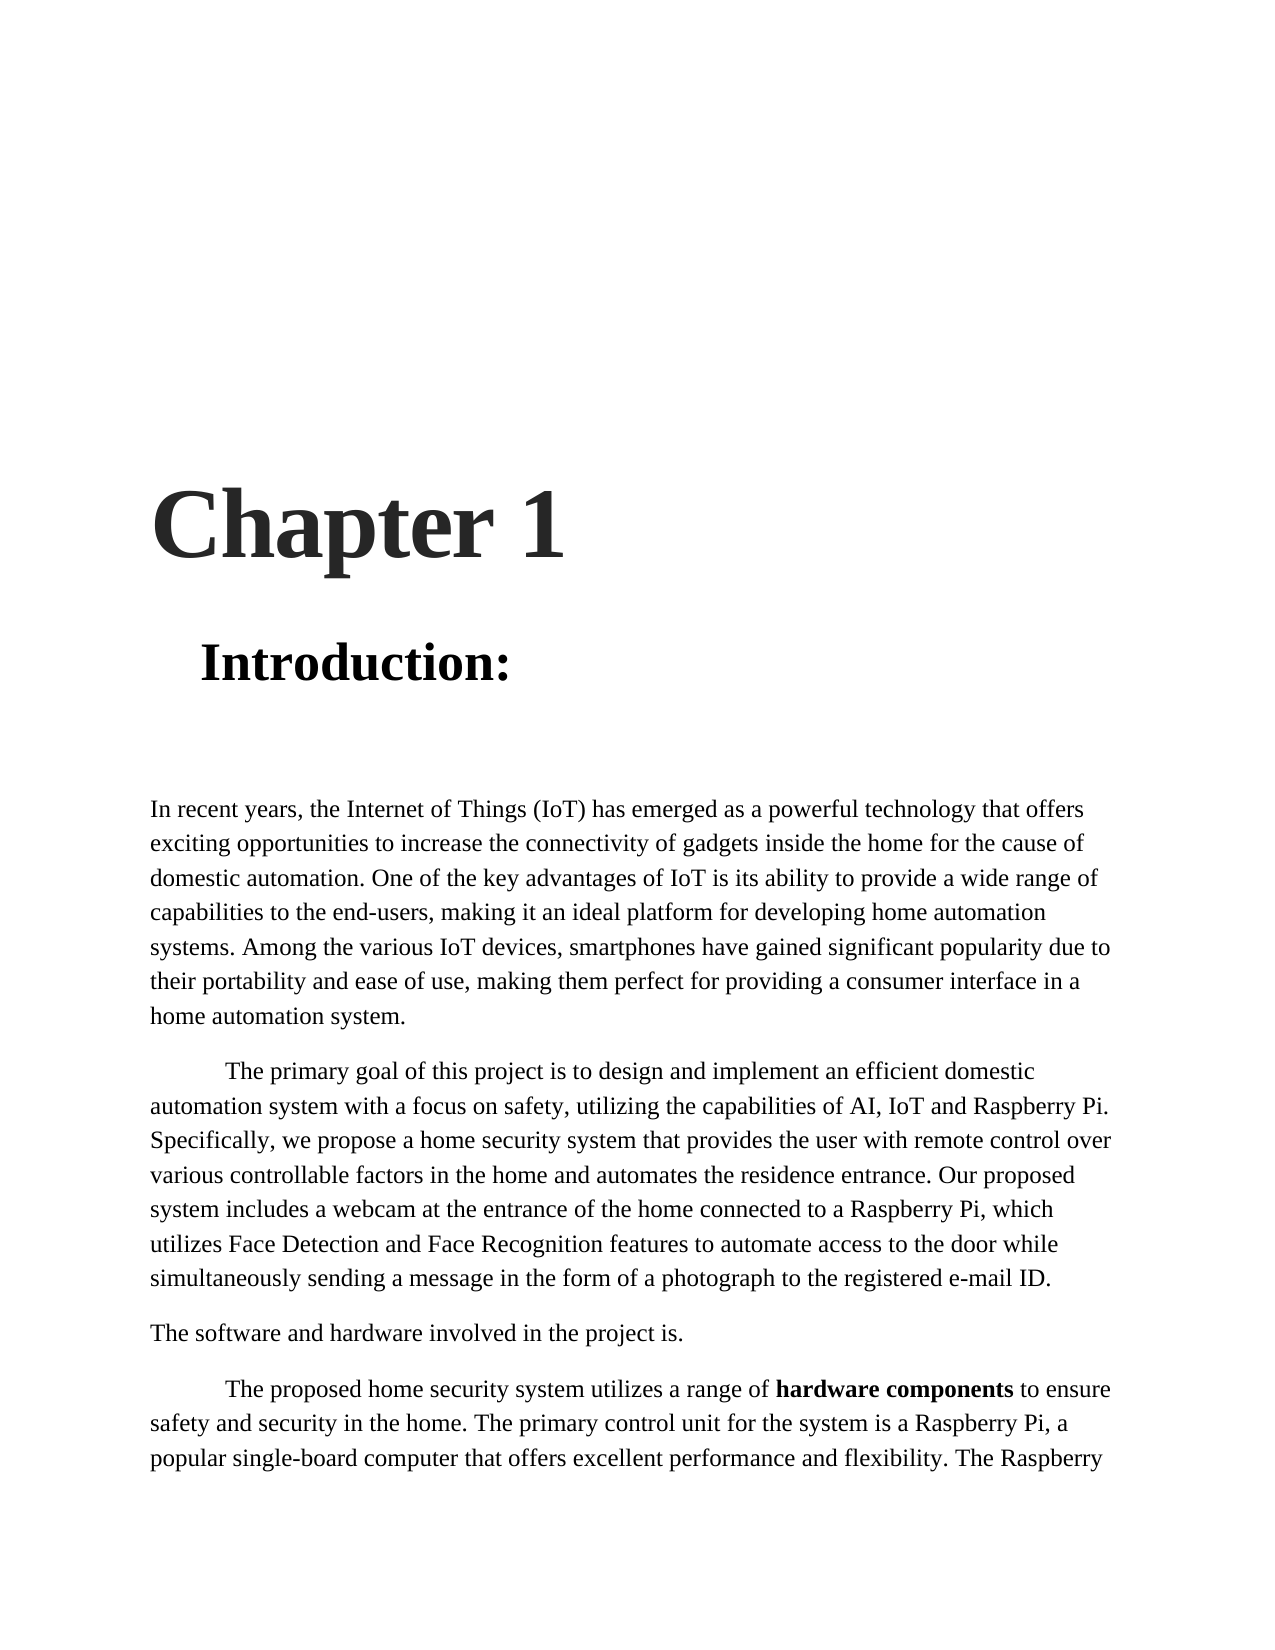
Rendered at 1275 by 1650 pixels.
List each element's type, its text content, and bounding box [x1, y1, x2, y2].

subtitle Introduction: [200, 630, 1125, 692]
title Chapter 1 [150, 464, 1125, 579]
text The software and hardware involved in the project is. [150, 1318, 1125, 1347]
text The primary goal of this project is to design and implement an efficient domestic automation system with a focus on safety, utilizing the capabilities of AI, IoT and Raspberry Pi. Specifically, we propose a home security system that provides the user with remote control over various controllable factors in the home and automates the residence entrance. Our proposed system includes a webcam at the entrance of the home connected to a Raspberry Pi, which utilizes Face Detection and Face Recognition features to automate access to the door while simultaneously sending a message in the form of a photograph to the registered e-mail ID. [150, 1056, 1125, 1292]
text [150, 1374, 1125, 1471]
text In recent years, the Internet of Things (IoT) has emerged as a powerful technology that offers exciting opportunities to increase the connectivity of gadgets inside the home for the cause of domestic automation. One of the key advantages of IoT is its ability to provide a wide range of capabilities to the end-users, making it an ideal platform for developing home automation systems. Among the various IoT devices, smartphones have gained significant popularity due to their portability and ease of use, making them perfect for providing a consumer interface in a home automation system. [150, 794, 1125, 1030]
